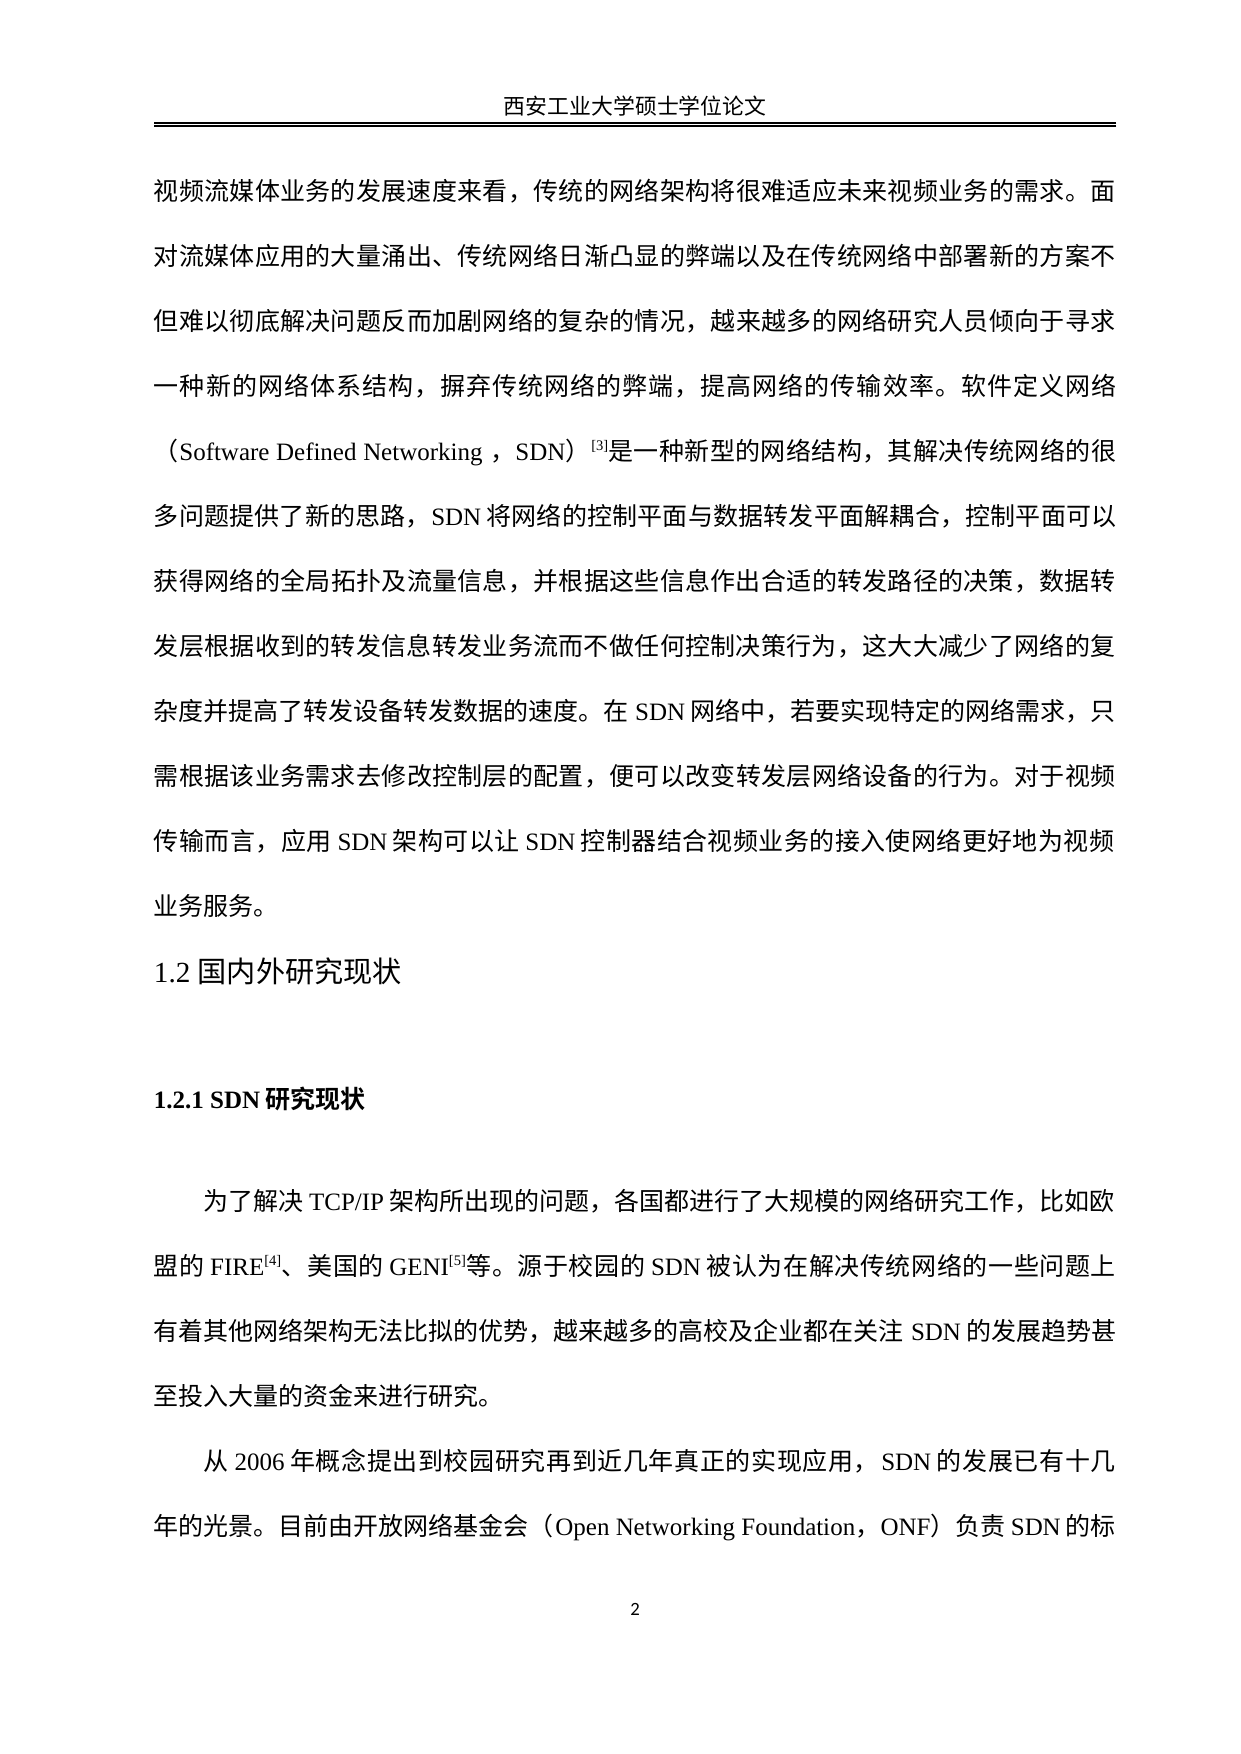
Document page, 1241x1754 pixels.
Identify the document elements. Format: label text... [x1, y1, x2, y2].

text 为了解决TCP/IP架构所出现的问题，各国都进行了大规模的网络研究工作，比如欧盟的FIRE[4]、美国的GENI[5]等。源于校园的SDN被认为在解决传统网络的一些问题上有着其他网络架构无法比拟的优势，越来越多的高校及企业都在关注SDN的发展趋势甚至投入大量的资金来进行研究。 [154, 1167, 1116, 1427]
subtitle 1.2 国内外研究现状 [154, 937, 1116, 1002]
subtitle 1.2.1 SDN研究现状 [154, 1066, 1116, 1131]
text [154, 157, 1116, 937]
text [154, 1427, 1116, 1557]
